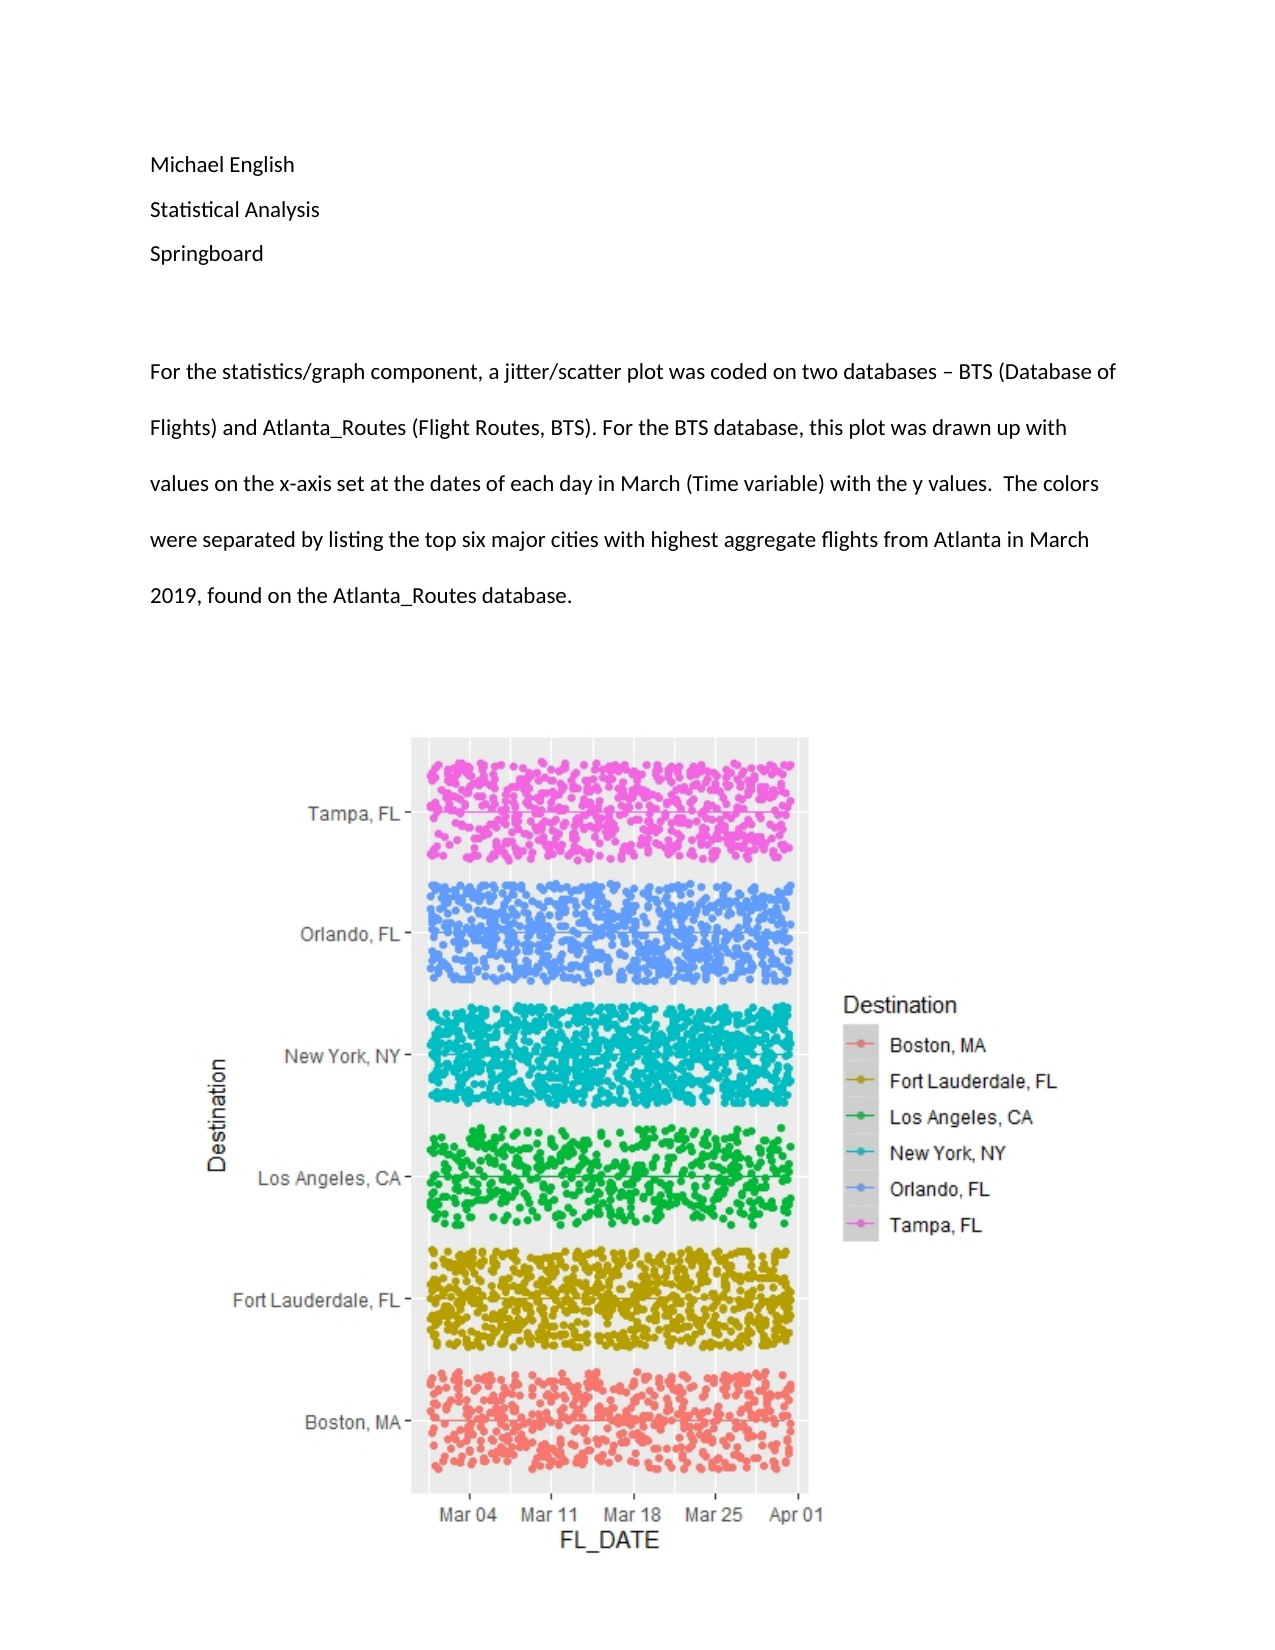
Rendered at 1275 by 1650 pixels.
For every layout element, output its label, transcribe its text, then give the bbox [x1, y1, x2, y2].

text For the statistics/graph component, a jitter/scatter plot was coded on two databases – BTS (Database of Flights) and Atlanta_Routes (Flight Routes, BTS). For the BTS database, this plot was drawn up with values on the x-axis set at the dates of each day in March (Time variable) with the y values. The colors were separated by listing the top six major cities with highest aggregate flights from Atlanta in March 2019, found on the Atlanta_Routes database. [150, 357, 1125, 609]
picture [194, 727, 1081, 1564]
text Springboard [150, 239, 1125, 267]
text Michael English [150, 150, 1125, 178]
text Statistical Analysis [150, 195, 1125, 223]
